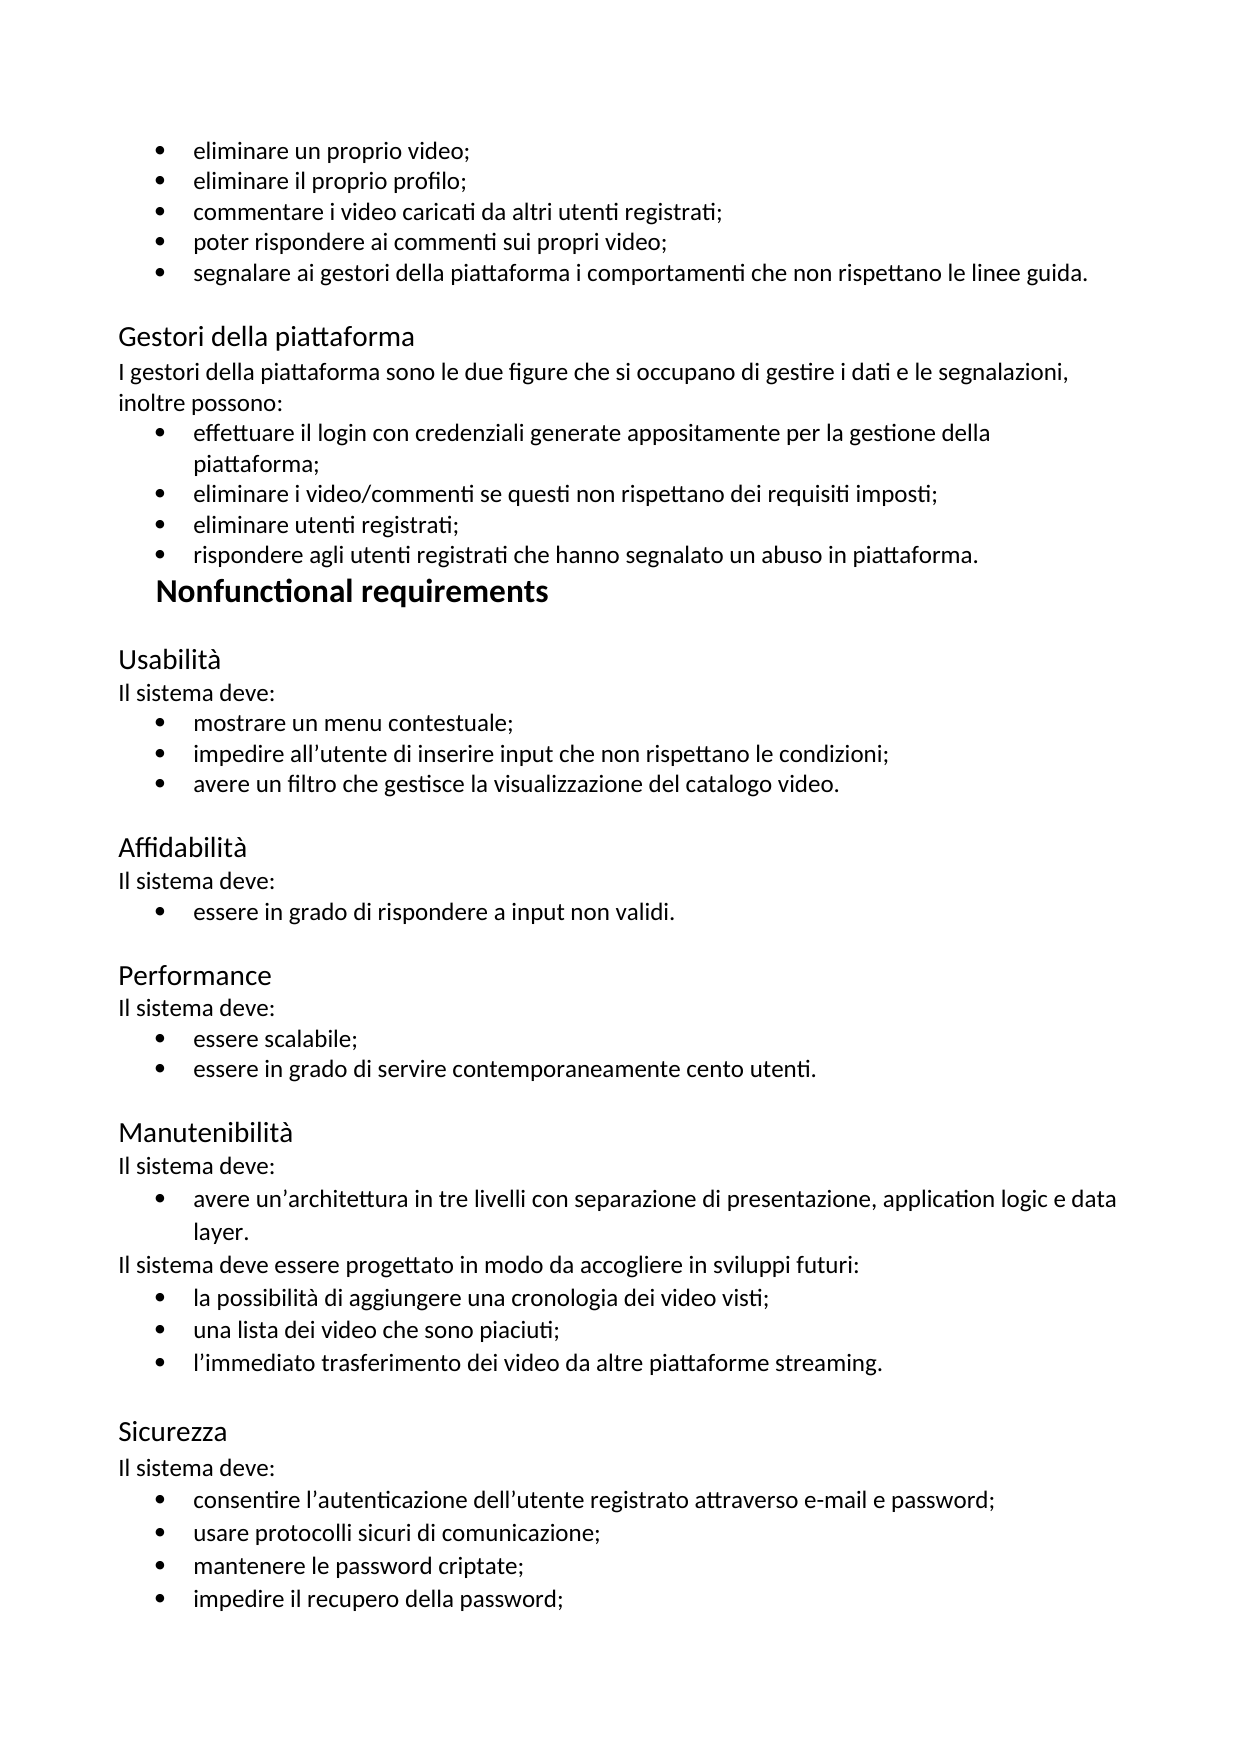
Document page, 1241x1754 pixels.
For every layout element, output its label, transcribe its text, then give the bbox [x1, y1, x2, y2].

text Affidabilità [118, 829, 1122, 865]
list eliminare il proprio profilo; [156, 165, 1122, 196]
list effettuare il login con credenziali generate appositamente per la gestione della piattaforma; [156, 417, 1122, 478]
list l’immediato trasferimento dei video da altre piattaforme streaming. [156, 1347, 1122, 1378]
list poter rispondere ai commenti sui propri video; [156, 226, 1122, 257]
text Il sistema deve: [118, 865, 1122, 896]
list segnalare ai gestori della piattaforma i comportamenti che non rispettano le linee guida. [156, 257, 1122, 287]
list una lista dei video che sono piaciuti; [156, 1314, 1122, 1345]
list eliminare utenti registrati; [156, 509, 1122, 539]
list mantenere le password criptate; [156, 1551, 1122, 1581]
text I gestori della piattaforma sono le due figure che si occupano di gestire i dati e le segnalazioni, inoltre possono: [118, 356, 1122, 417]
list commentare i video caricati da altri utenti registrati; [156, 196, 1122, 226]
list impedire il recupero della password; [156, 1583, 1122, 1614]
list impedire all’utente di inserire input che non rispettano le condizioni; [156, 738, 1122, 768]
text Il sistema deve: [118, 1150, 1122, 1181]
list la possibilità di aggiungere una cronologia dei video visti; [156, 1282, 1122, 1312]
text Il sistema deve: [118, 992, 1122, 1023]
list mostrare un menu contestuale; [156, 707, 1122, 738]
list essere in grado di servire contemporaneamente cento utenti. [156, 1053, 1122, 1084]
text Usabilità [118, 641, 1122, 677]
list eliminare i video/commenti se questi non rispettano dei requisiti imposti; [156, 478, 1122, 509]
text Sicurezza [118, 1413, 1122, 1449]
list essere in grado di rispondere a input non validi. [156, 896, 1122, 926]
text Performance [118, 957, 1122, 992]
list avere un filtro che gestisce la visualizzazione del catalogo video. [156, 768, 1122, 799]
list essere scalabile; [156, 1023, 1122, 1053]
text Il sistema deve: [118, 1452, 1122, 1482]
list usare protocolli sicuri di comunicazione; [156, 1518, 1122, 1548]
list rispondere agli utenti registrati che hanno segnalato un abuso in piattaforma. [156, 539, 1122, 570]
text Il sistema deve: [118, 677, 1122, 707]
text Manutenibilità [118, 1114, 1122, 1150]
text Gestori della piattaforma [118, 318, 1122, 353]
text Nonfunctional requirements [118, 570, 1122, 611]
text Il sistema deve essere progettato in modo da accogliere in sviluppi futuri: [118, 1249, 1122, 1279]
list eliminare un proprio video; [156, 135, 1122, 165]
list consentire l’autenticazione dell’utente registrato attraverso e-mail e password; [156, 1485, 1122, 1515]
list avere un’architettura in tre livelli con separazione di presentazione, application logic e data layer. [156, 1183, 1122, 1246]
